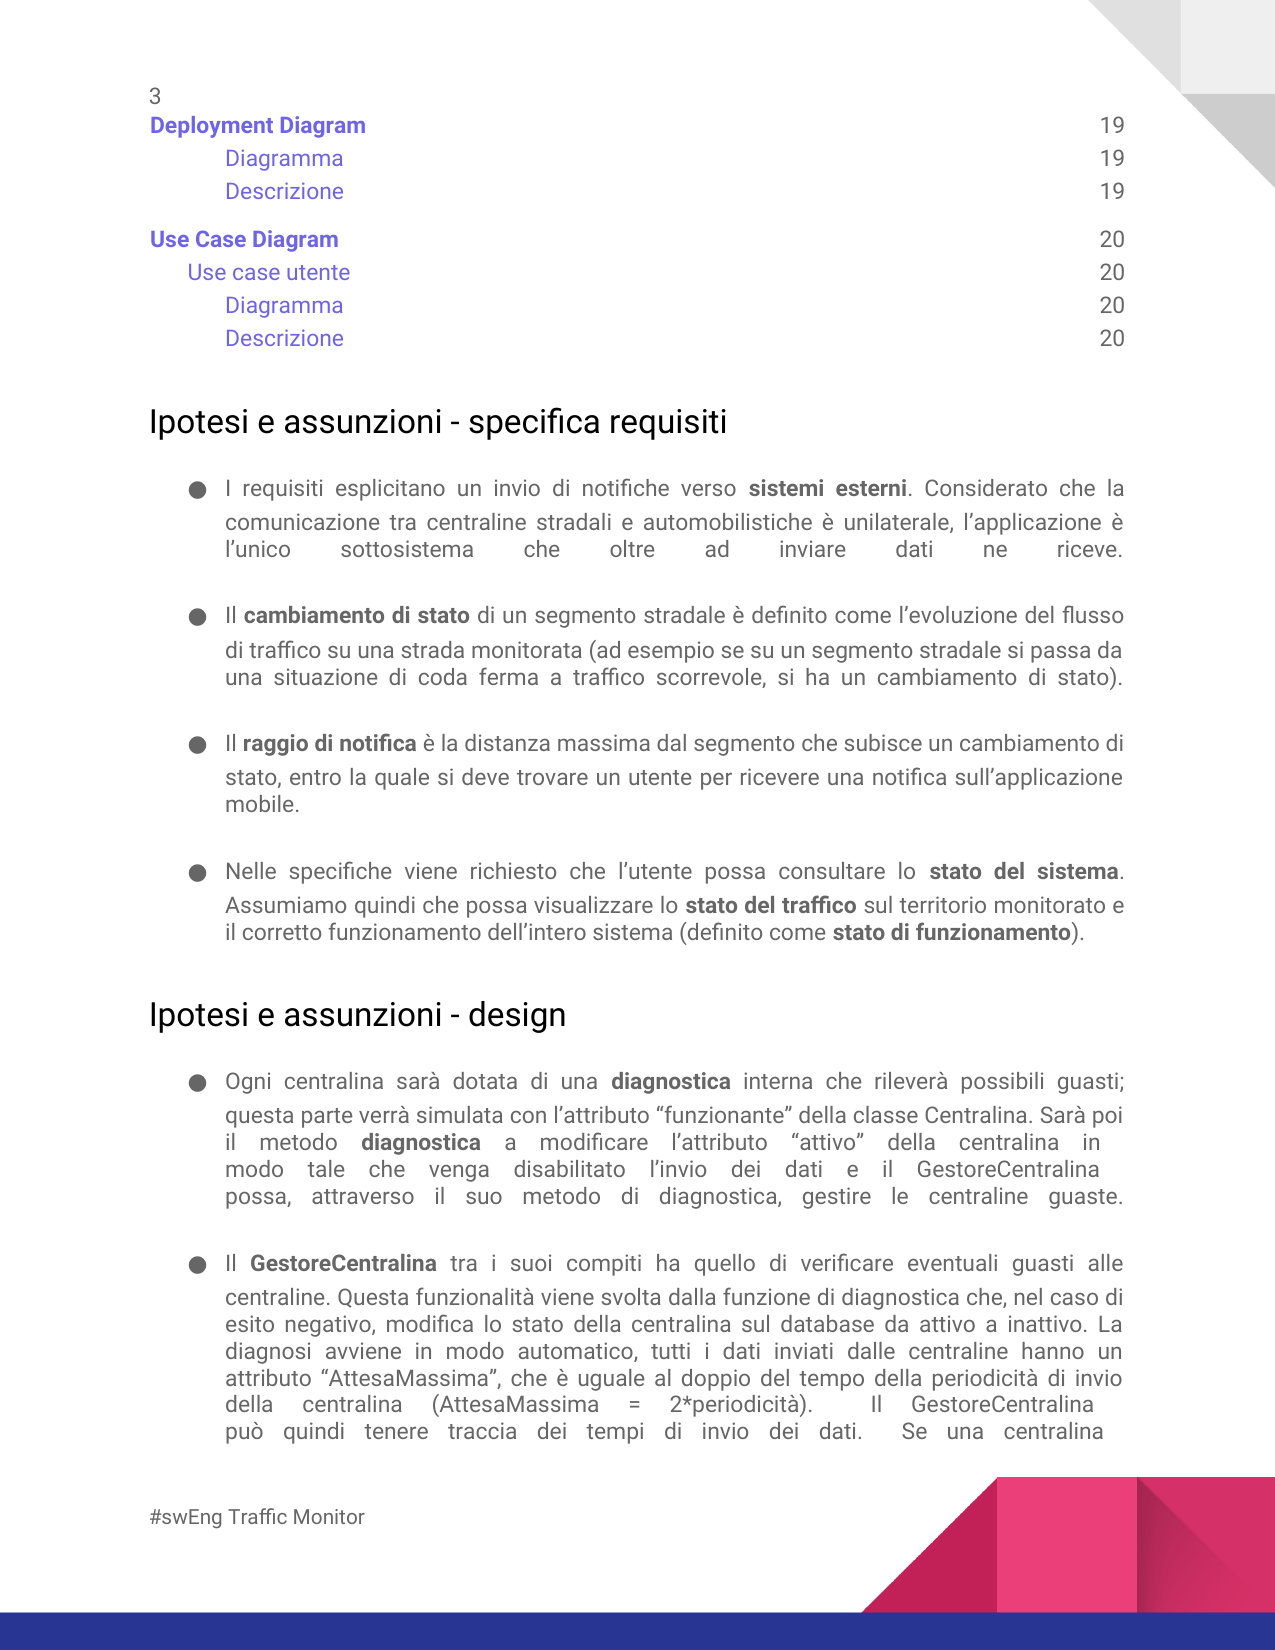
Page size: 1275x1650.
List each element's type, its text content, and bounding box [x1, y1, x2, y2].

picture [0, 1475, 1275, 1650]
list Il raggio di notifica è la distanza massima dal segmento che subisce un cambiamento di stato, entro la quale si deve trovare un utente per ricevere una notifica sull’applicazione mobile. [187, 717, 1125, 845]
picture [1087, 0, 1275, 188]
list Nelle specifiche viene richiesto che l’utente possa consultare lo stato del sistema. Assumiamo quindi che possa visualizzare lo stato del traffico sul territorio monitorato e il corretto funzionamento dell’intero sistema (definito come stato di funzionamento). [187, 845, 1125, 946]
subtitle Ipotesi e assunzioni - design [148, 996, 1125, 1035]
list I requisiti esplicitano un invio di notifiche verso sistemi esterni. Considerato che la comunicazione tra centraline stradali e automobilistiche è unilaterale, l’applicazione è l’unico sottosistema che oltre ad inviare dati ne riceve. [187, 462, 1125, 590]
list Il cambiamento di stato di un segmento stradale è definito come l’evoluzione del flusso di traffico su una strada monitorata (ad esempio se su un segmento stradale si passa da una situazione di coda ferma a traffico scorrevole, si ha un cambiamento di stato). [187, 590, 1125, 717]
subtitle Ipotesi e assunzioni - specifica requisiti [148, 402, 1125, 441]
list Ogni centralina sarà dotata di una diagnostica interna che rileverà possibili guasti; questa parte verrà simulata con l’attributo “funzionante” della classe Centralina. Sarà poi il metodo diagnostica a modificare l’attributo “attivo” della centralina in modo tale che venga disabilitato l’invio dei dati e il GestoreCentralina possa, attraverso il suo metodo di diagnostica, gestire le centraline guaste. [187, 1056, 1125, 1237]
